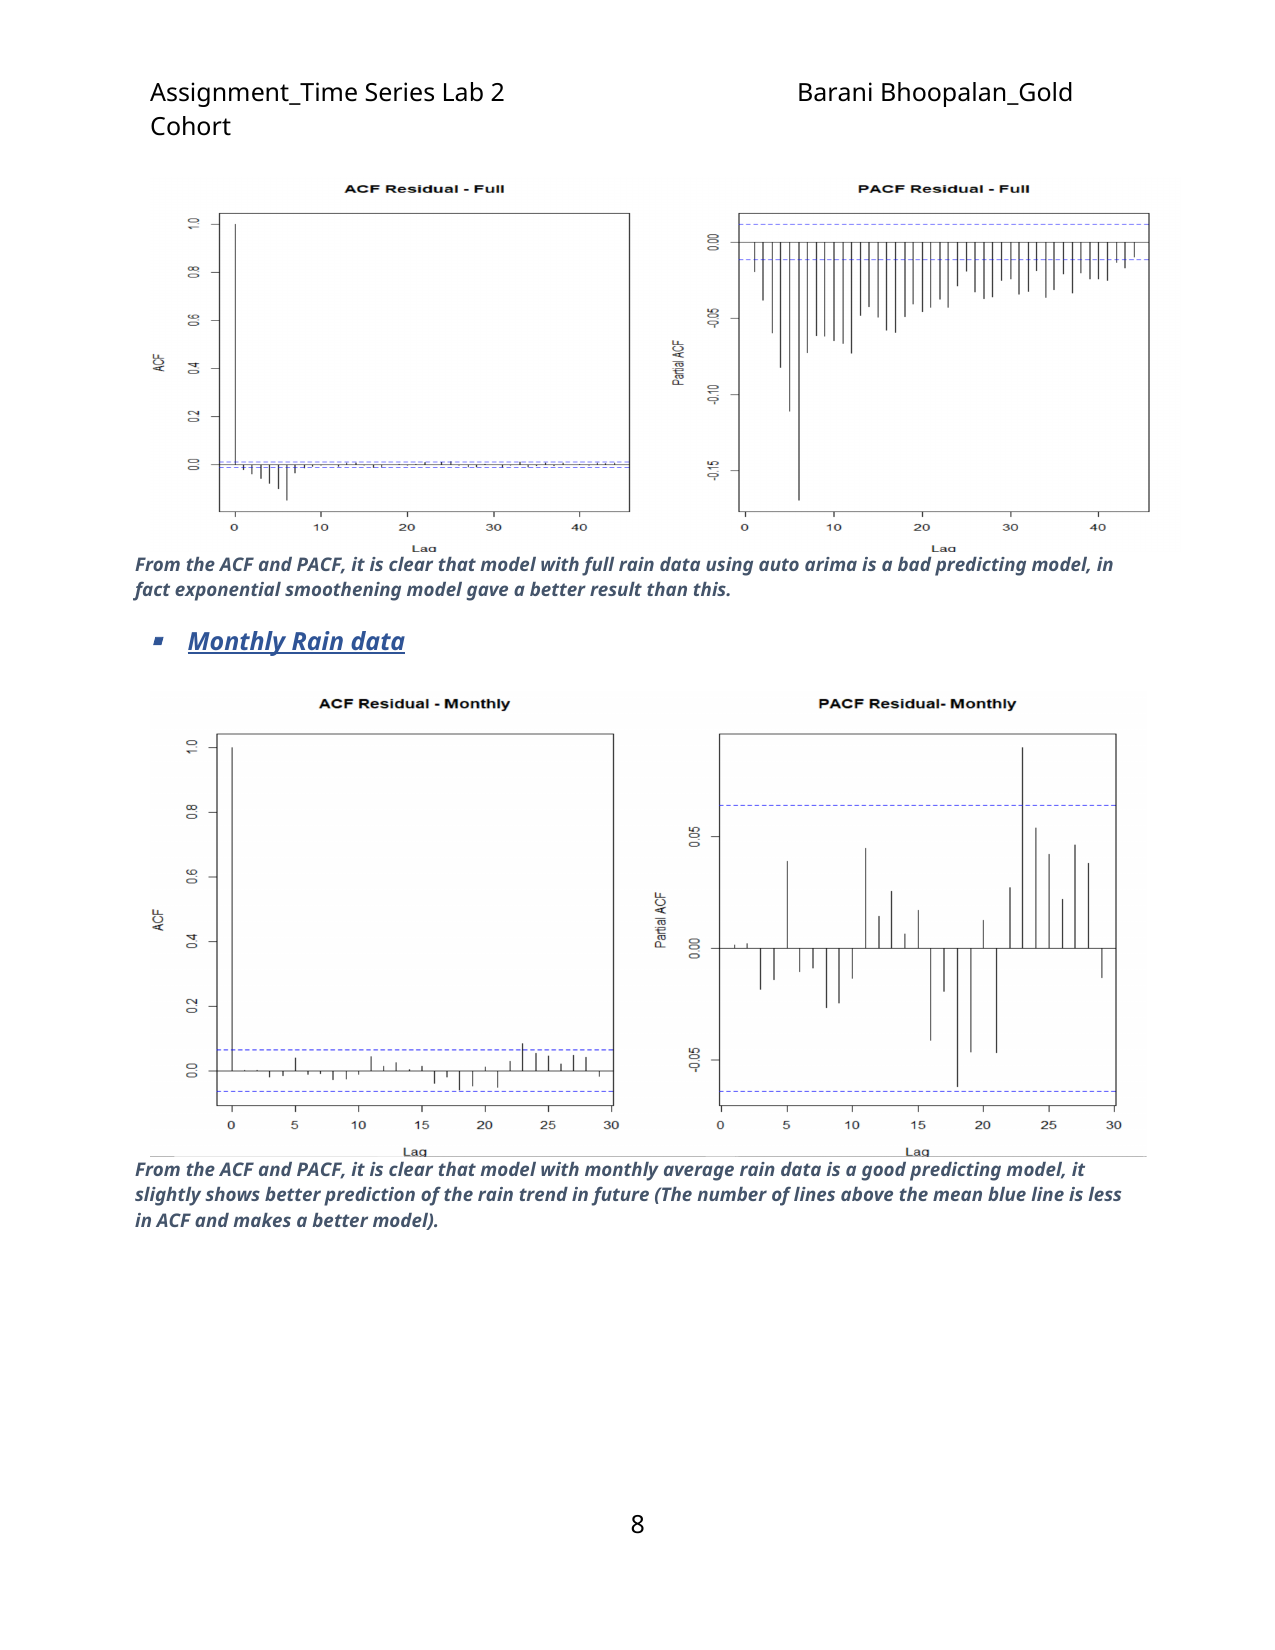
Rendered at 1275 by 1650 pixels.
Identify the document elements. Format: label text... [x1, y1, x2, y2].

picture [150, 691, 1147, 1157]
text From the ACF and PACF, it is clear that model with monthly average rain data is a good predicting model, it slightly shows better prediction of the rain trend in future (The number of lines above the mean blue line is less in ACF and makes a better model). [135, 1156, 1125, 1233]
list Monthly Rain data [150, 623, 1125, 657]
picture [150, 177, 1181, 552]
text From the ACF and PACF, it is clear that model with full rain data using auto arima is a bad predicting model, in fact exponential smoothening model gave a better result than this. [135, 551, 1125, 602]
